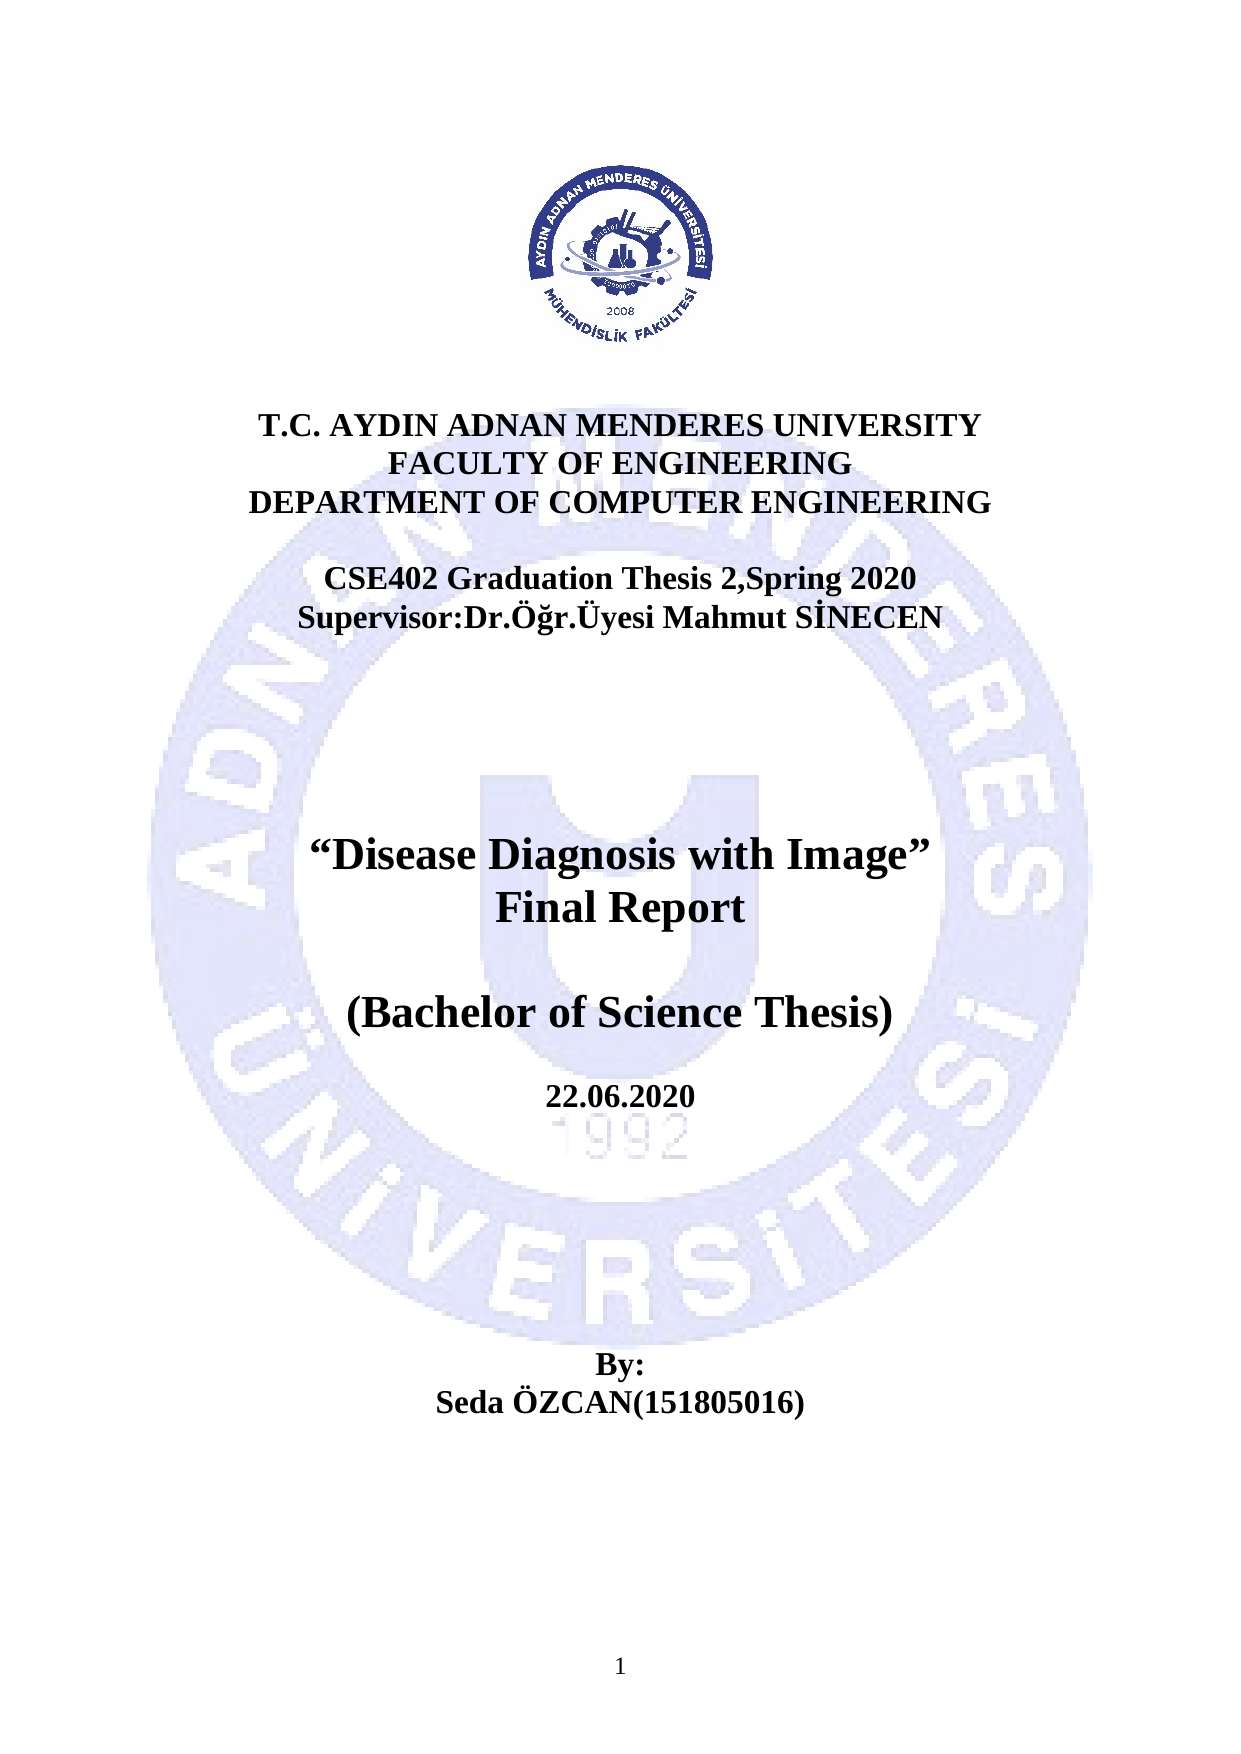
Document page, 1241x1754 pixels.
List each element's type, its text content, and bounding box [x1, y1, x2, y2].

picture [510, 147, 730, 367]
text By: [148, 1344, 1092, 1383]
text CSE402 Graduation Thesis 2,Spring 2020 [148, 559, 1092, 597]
text (Bachelor of Science Thesis) [148, 985, 1092, 1038]
text Final Report [148, 880, 1092, 932]
text 22.06.2020 [148, 1076, 1092, 1114]
text FACULTY OF ENGINEERING [148, 444, 1092, 482]
text Seda ÖZCAN(151805016) [148, 1383, 1092, 1421]
text “Disease Diagnosis with Image” [148, 827, 1092, 880]
text T.C. AYDIN ADNAN MENDERES UNIVERSITY [148, 405, 1092, 444]
text Supervisor:Dr.Öğr.Üyesi Mahmut SİNECEN [148, 597, 1092, 635]
text DEPARTMENT OF COMPUTER ENGINEERING [148, 482, 1092, 520]
